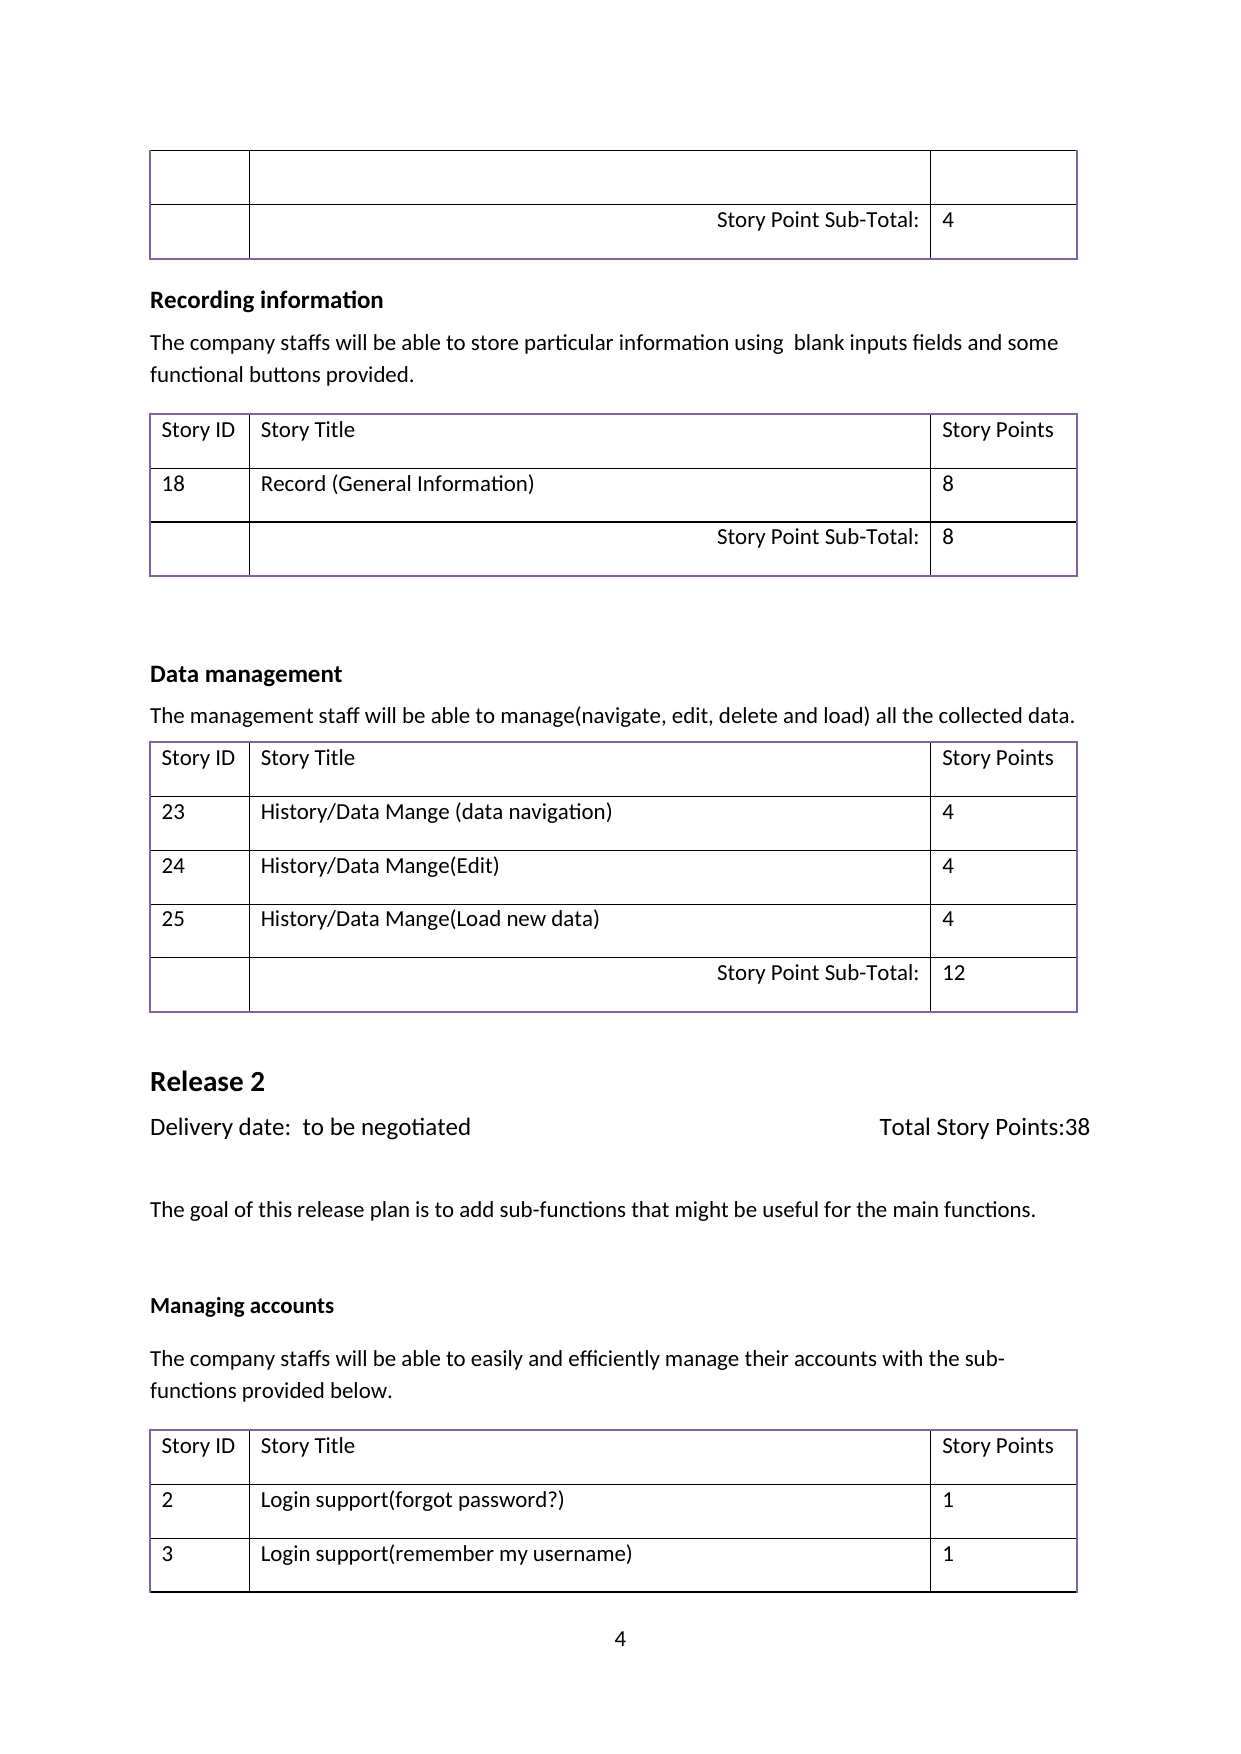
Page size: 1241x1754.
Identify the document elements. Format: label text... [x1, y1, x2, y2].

table_header Story Title [250, 415, 930, 468]
subtitle Release 2 [150, 1063, 1090, 1099]
table_cell 8 [931, 469, 1076, 521]
table_header Story Points [931, 743, 1076, 796]
table_cell Record (General Information) [250, 469, 930, 521]
table_cell 24 [151, 851, 249, 903]
table_cell [151, 523, 249, 575]
table_cell 23 [151, 797, 249, 850]
table_cell [151, 958, 249, 1011]
table_cell Story Point Sub-Total: [250, 205, 930, 257]
table_cell 15 [151, 151, 249, 204]
text The goal of this release plan is to add sub-functions that might be useful for the main functions. [150, 1195, 1090, 1223]
table_header Story ID [151, 1431, 249, 1484]
table_header Story Title [250, 1431, 930, 1484]
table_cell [250, 151, 930, 204]
table_cell Login support(forgot password?) [250, 1485, 930, 1538]
table_header Story Title [250, 743, 930, 796]
table_cell 2 [931, 151, 1076, 204]
table_header Story Points [931, 1431, 1076, 1484]
table_cell History/Data Mange(Load new data) [250, 905, 930, 957]
table_cell History/Data Mange (data navigation) [250, 797, 930, 850]
table_header Story ID [151, 743, 249, 796]
text Managing accounts [150, 1291, 1090, 1319]
table_cell [151, 205, 249, 257]
table_cell Story Point Sub-Total: [250, 958, 930, 1011]
text The company staffs will be able to store particular information using blank inputs fields and some functional buttons provided. [150, 328, 1090, 388]
text The management staff will be able to manage(navigate, edit, delete and load) all the collected data. [150, 701, 1090, 729]
table_cell 18 [151, 469, 249, 521]
table_cell 1 [931, 1539, 1076, 1591]
subtitle Recording information [150, 284, 1090, 315]
table_header Story ID [151, 415, 249, 468]
subtitle Data management [150, 658, 1090, 688]
table_cell 8 [931, 523, 1076, 575]
table_cell 2 [151, 1485, 249, 1538]
table_header Story Points [931, 415, 1076, 468]
table_cell 4 [931, 905, 1076, 957]
table_cell 4 [931, 797, 1076, 850]
text Delivery date: to be negotiated Total Story Points:38 [150, 1111, 1090, 1142]
table_cell 1 [931, 1485, 1076, 1538]
table_cell 4 [931, 205, 1076, 257]
table_cell 25 [151, 905, 249, 957]
table_cell 3 [151, 1539, 249, 1591]
table_cell 12 [931, 958, 1076, 1011]
table_cell Login support(remember my username) [250, 1539, 930, 1591]
table_cell History/Data Mange(Edit) [250, 851, 930, 903]
table_cell Story Point Sub-Total: [250, 523, 930, 575]
table_cell 4 [931, 851, 1076, 903]
text The company staffs will be able to easily and efficiently manage their accounts with the sub-functions provided below. [150, 1344, 1090, 1404]
